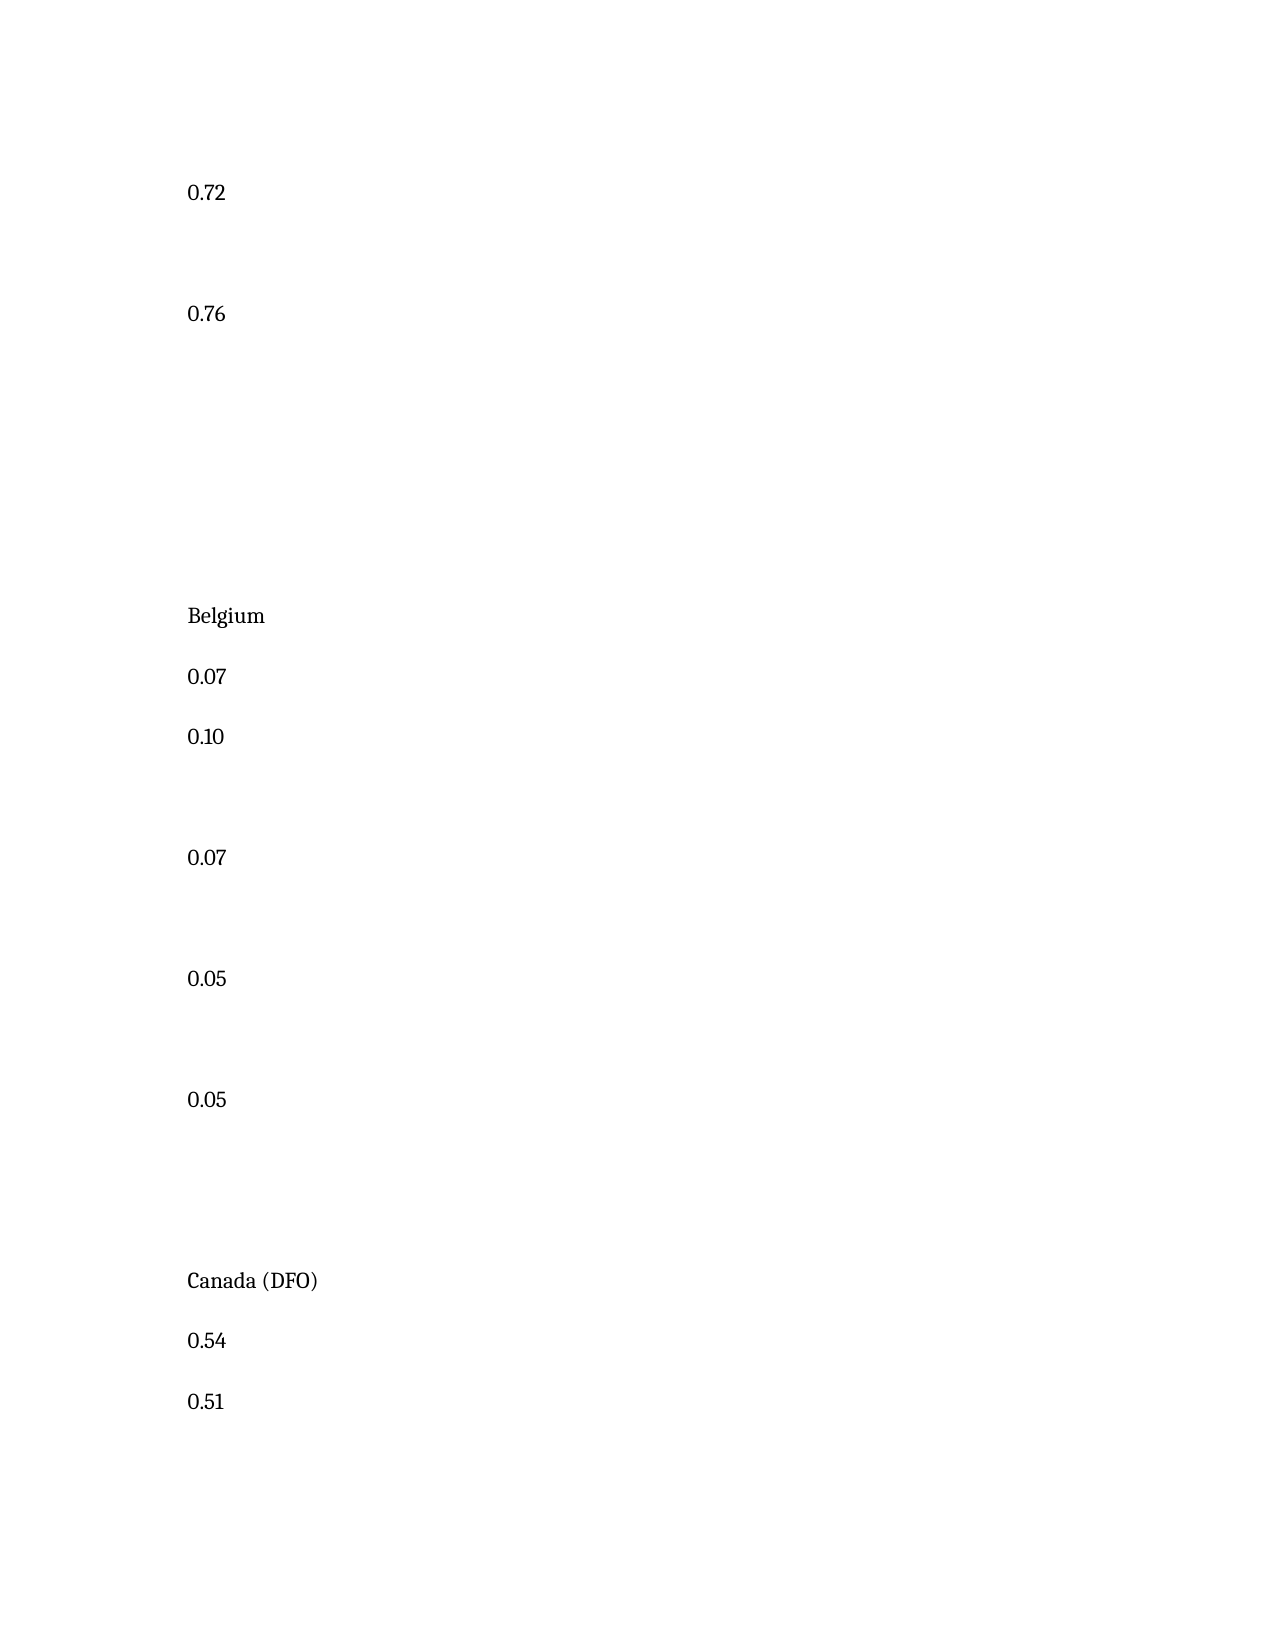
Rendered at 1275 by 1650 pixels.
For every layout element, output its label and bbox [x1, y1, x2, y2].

text [187, 150, 1087, 1475]
